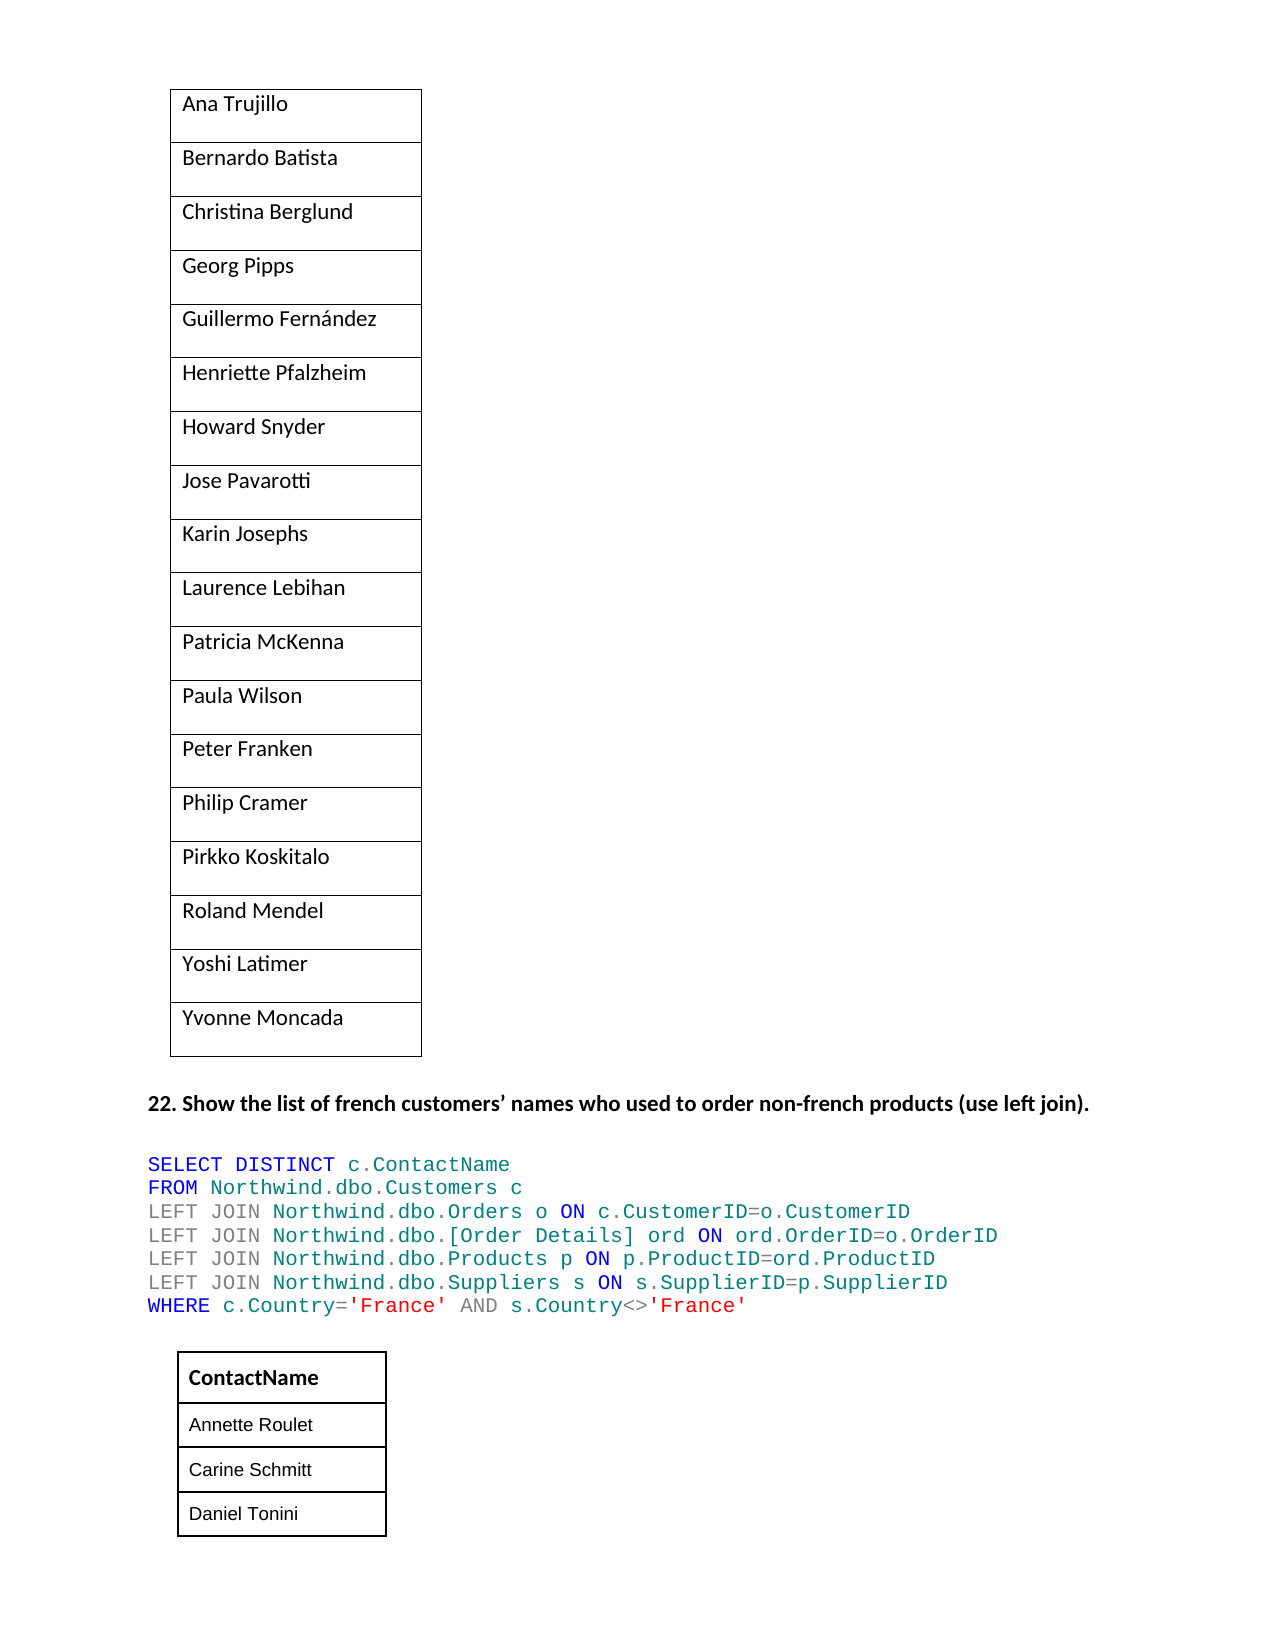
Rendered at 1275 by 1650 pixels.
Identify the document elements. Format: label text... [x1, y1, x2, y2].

table_cell Christina Berglund [171, 197, 421, 250]
table_cell Henriette Pfalzheim [171, 358, 421, 411]
text LEFT JOIN Northwind.dbo.[Order Details] ord ON ord.OrderID=o.OrderID [148, 1224, 1186, 1248]
table_cell Guillermo Fernández [171, 305, 421, 357]
table_cell Daniel Tonini [179, 1493, 385, 1535]
table_cell Howard Snyder [171, 412, 421, 465]
table_cell Bernardo Batista [171, 143, 421, 196]
table_cell Yoshi Latimer [171, 950, 421, 1002]
table_cell Karin Josephs [171, 520, 421, 572]
table_cell Jose Pavarotti [171, 466, 421, 518]
table_cell Carine Schmitt [179, 1448, 385, 1491]
table_cell Georg Pipps [171, 251, 421, 303]
text WHERE c.Country='France' AND s.Country<>'France' [148, 1296, 1186, 1319]
table_cell Patricia McKenna [171, 627, 421, 680]
table_cell Yvonne Moncada [171, 1003, 421, 1056]
table_cell Paula Wilson [171, 681, 421, 733]
table_cell Laurence Lebihan [171, 573, 421, 626]
text LEFT JOIN Northwind.dbo.Suppliers s ON s.SupplierID=p.SupplierID [148, 1272, 1186, 1296]
table_header ContactName [179, 1353, 385, 1402]
table_cell Roland Mendel [171, 896, 421, 948]
text SELECT DISTINCT c.ContactName [148, 1154, 1186, 1177]
table_cell Ana Trujillo [171, 90, 421, 142]
text 22. Show the list of french customers’ names who used to order non-french products (use left join). [148, 1089, 1186, 1117]
text FROM Northwind.dbo.Customers c [148, 1177, 1186, 1201]
text LEFT JOIN Northwind.dbo.Products p ON p.ProductID=ord.ProductID [148, 1248, 1186, 1272]
text LEFT JOIN Northwind.dbo.Orders o ON c.CustomerID=o.CustomerID [148, 1201, 1186, 1224]
table_cell Annette Roulet [179, 1404, 385, 1446]
table_cell Peter Franken [171, 735, 421, 787]
table_cell Philip Cramer [171, 788, 421, 841]
table_cell Pirkko Koskitalo [171, 842, 421, 895]
